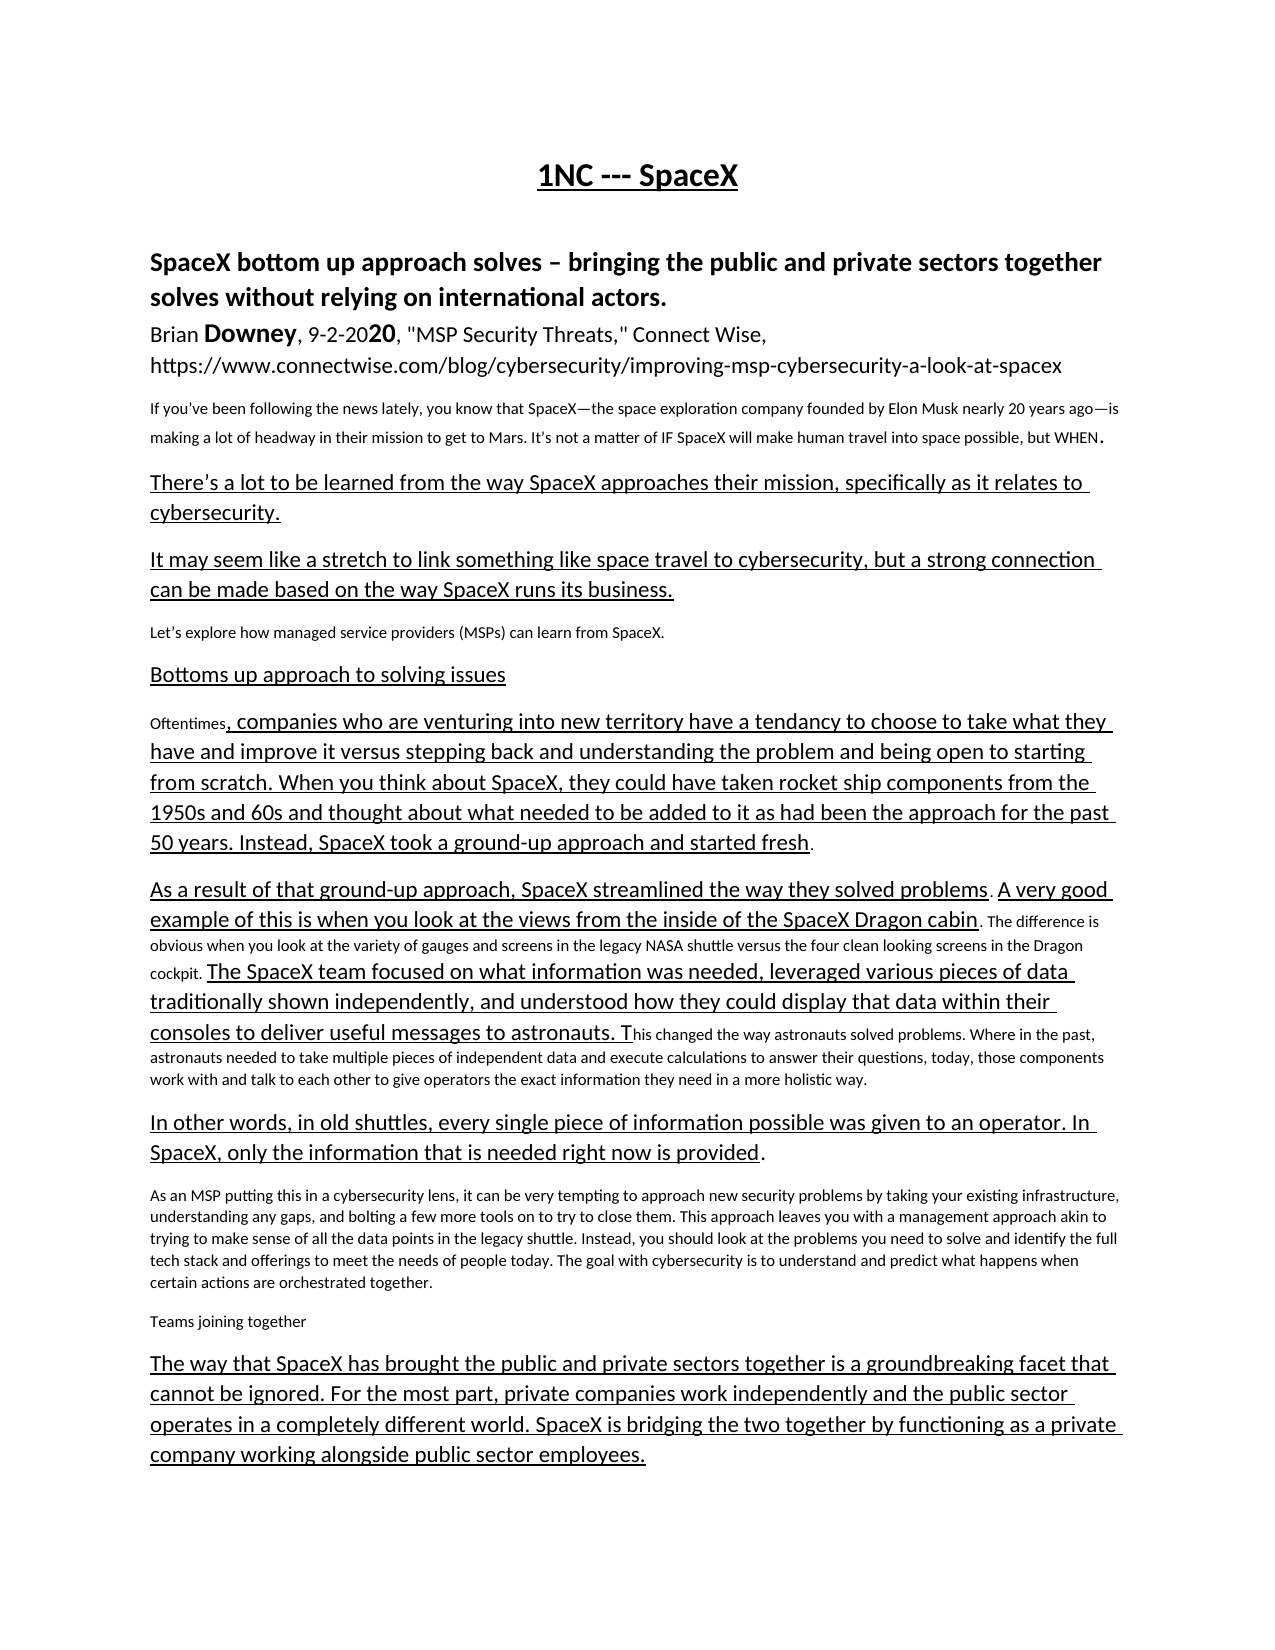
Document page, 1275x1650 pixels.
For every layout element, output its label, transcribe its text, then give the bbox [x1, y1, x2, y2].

text As a result of that ground-up approach, SpaceX streamlined the way they solved problems. A very good example of this is when you look at the views from the inside of the SpaceX Dragon cabin. The difference is obvious when you look at the variety of gauges and screens in the legacy NASA shuttle versus the four clean looking screens in the Dragon cockpit. The SpaceX team focused on what information was needed, leveraged various pieces of data traditionally shown independently, and understood how they could display that data within their consoles to deliver useful messages to astronauts. This changed the way astronauts solved problems. Where in the past, astronauts needed to take multiple pieces of independent data and execute calculations to answer their questions, today, those components work with and talk to each other to give operators the exact information they need in a more holistic way. [150, 875, 1125, 1089]
text Bottoms up approach to solving issues [150, 660, 1125, 688]
text As an MSP putting this in a cybersecurity lens, it can be very tempting to approach new security problems by taking your existing infrastructure, understanding any gaps, and bolting a few more tools on to try to close them. This approach leaves you with a management approach akin to trying to make sense of all the data points in the legacy shuttle. Instead, you should look at the problems you need to solve and identify the full tech stack and offerings to meet the needs of people today. The goal with cybersecurity is to understand and predict what happens when certain actions are orchestrated together. [150, 1185, 1125, 1293]
subtitle SpaceX bottom up approach solves – bringing the public and private sectors together solves without relying on international actors. [150, 245, 1125, 314]
text If you’ve been following the news lately, you know that SpaceX—the space exploration company founded by Elon Musk nearly 20 years ago—is making a lot of headway in their mission to get to Mars. It’s not a matter of IF SpaceX will make human travel into space possible, but WHEN. [150, 398, 1125, 449]
text The way that SpaceX has brought the public and private sectors together is a groundbreaking facet that cannot be ignored. For the most part, private companies work independently and the public sector operates in a completely different world. SpaceX is bridging the two together by functioning as a private company working alongside public sector employees. [150, 1349, 1125, 1468]
text Let’s explore how managed service providers (MSPs) can learn from SpaceX. [150, 622, 1125, 642]
text There’s a lot to be learned from the way SpaceX approaches their mission, specifically as it relates to cybersecurity. [150, 468, 1125, 526]
text It may seem like a stretch to link something like space travel to cybersecurity, but a strong connection can be made based on the way SpaceX runs its business. [150, 545, 1125, 603]
text Oftentimes, companies who are venturing into new territory have a tendancy to choose to take what they have and improve it versus stepping back and understanding the problem and being open to starting from scratch. When you think about SpaceX, they could have taken rocket ship components from the 1950s and 60s and thought about what needed to be added to it as had been the approach for the past 50 years. Instead, SpaceX took a ground-up approach and started fresh. [150, 707, 1125, 856]
text Teams joining together [150, 1311, 1125, 1331]
subtitle 1NC --- SpaceX [150, 154, 1125, 195]
text In other words, in old shuttles, every single piece of information possible was given to an operator. In SpaceX, only the information that is needed right now is provided. [150, 1108, 1125, 1166]
text Brian Downey, 9-2-2020, "MSP Security Threats," Connect Wise, https://www.connectwise.com/blog/cybersecurity/improving-msp-cybersecurity-a-look-at-spacex [150, 316, 1125, 379]
